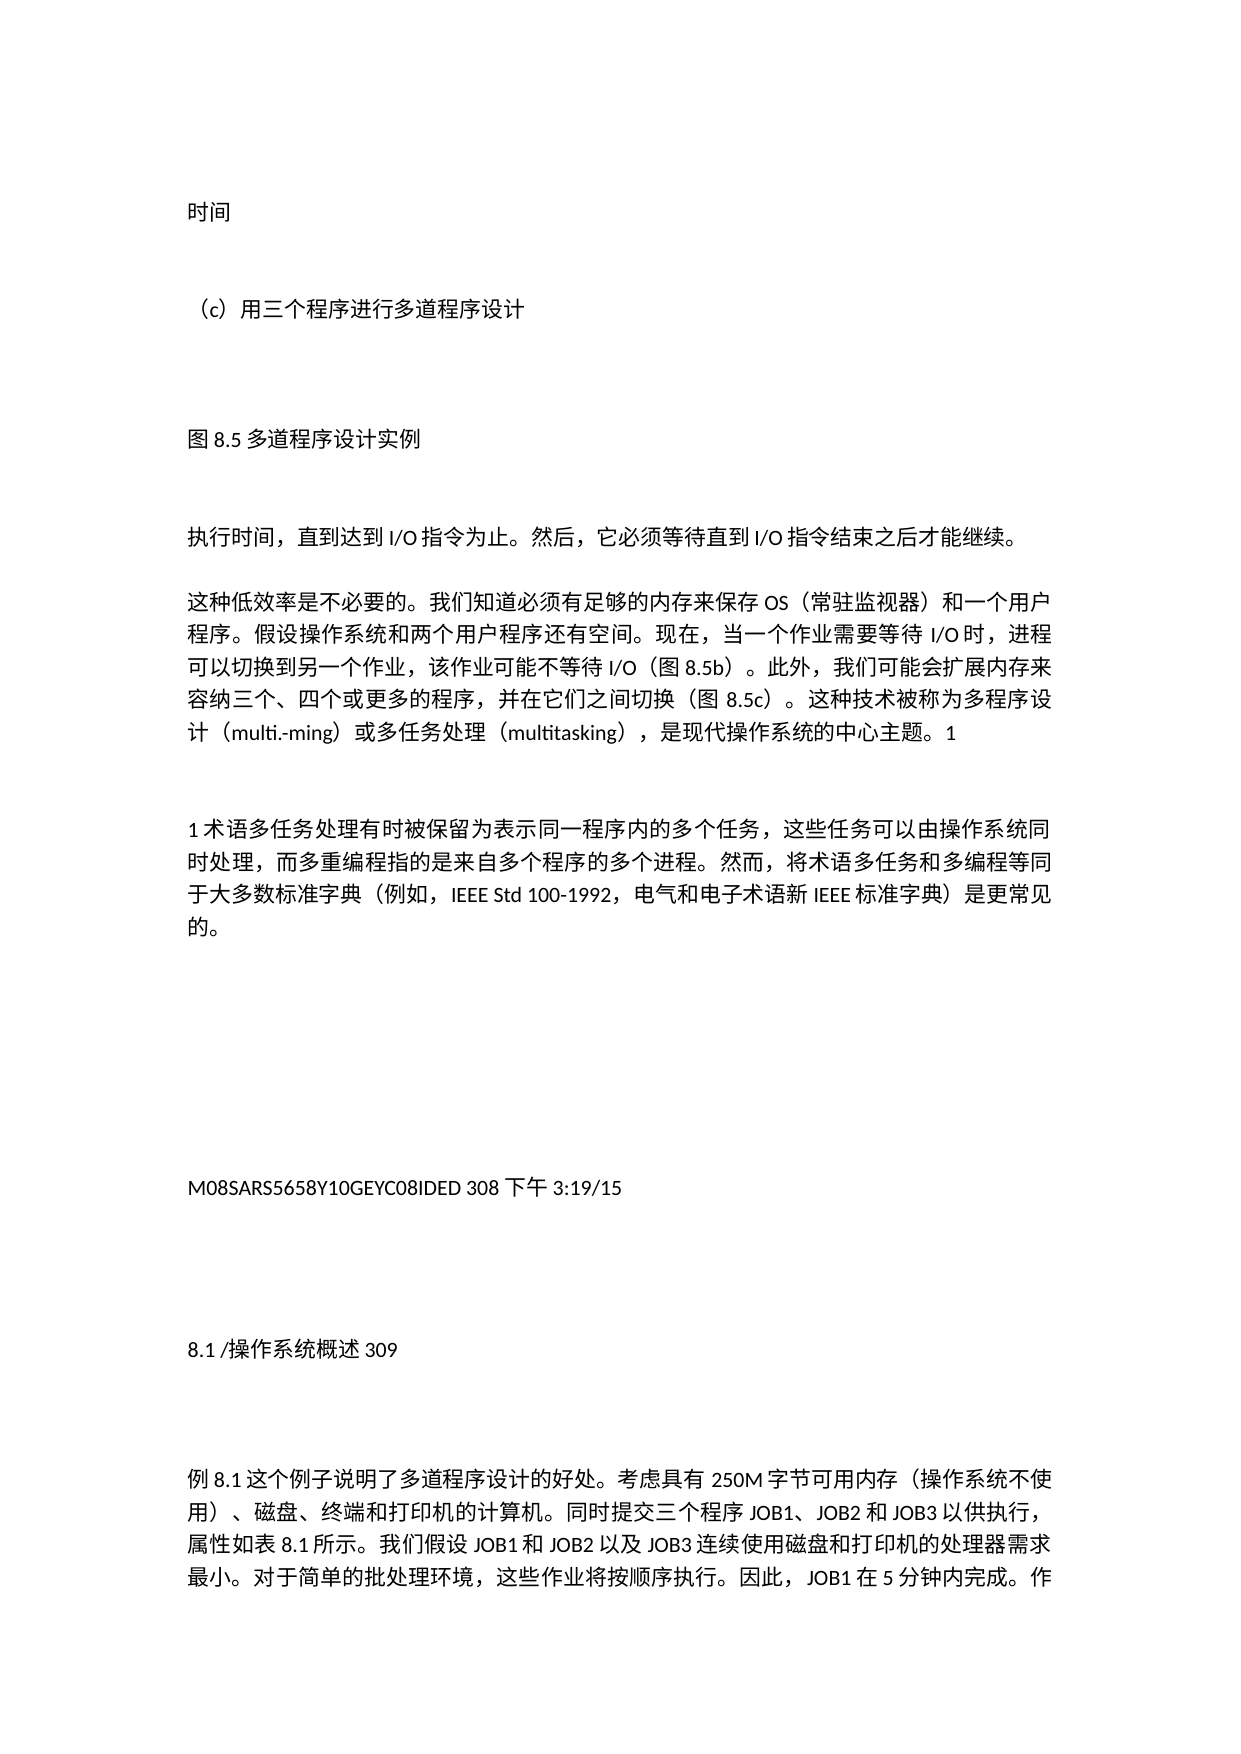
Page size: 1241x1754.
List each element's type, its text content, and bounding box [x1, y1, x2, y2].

text 执行时间，直到达到I/O指令为止。然后，它必须等待直到I/O指令结束之后才能继续。 [187, 519, 1053, 552]
text （c）用三个程序进行多道程序设计 [187, 292, 1053, 324]
text 时间 [187, 194, 1053, 227]
text 1术语多任务处理有时被保留为表示同一程序内的多个任务，这些任务可以由操作系统同时处理，而多重编程指的是来自多个程序的多个进程。然而，将术语多任务和多编程等同于大多数标准字典（例如，IEEE Std 100-1992，电气和电子术语新IEEE标准字典）是更常见的。 [187, 812, 1053, 942]
text M08SARS5658Y10GEYC08IDED 308 下午3:19/15 [187, 1169, 1053, 1202]
text 8.1 /操作系统概述309 [187, 1332, 1053, 1364]
text 这种低效率是不必要的。我们知道必须有足够的内存来保存OS（常驻监视器）和一个用户程序。假设操作系统和两个用户程序还有空间。现在，当一个作业需要等待I/O时，进程可以切换到另一个作业，该作业可能不等待I/O（图8.5b）。此外，我们可能会扩展内存来容纳三个、四个或更多的程序，并在它们之间切换（图8.5c）。这种技术被称为多程序设计（multi.-ming）或多任务处理（multitasking），是现代操作系统的中心主题。1 [187, 584, 1053, 747]
text 图8.5多道程序设计实例 [187, 422, 1053, 454]
